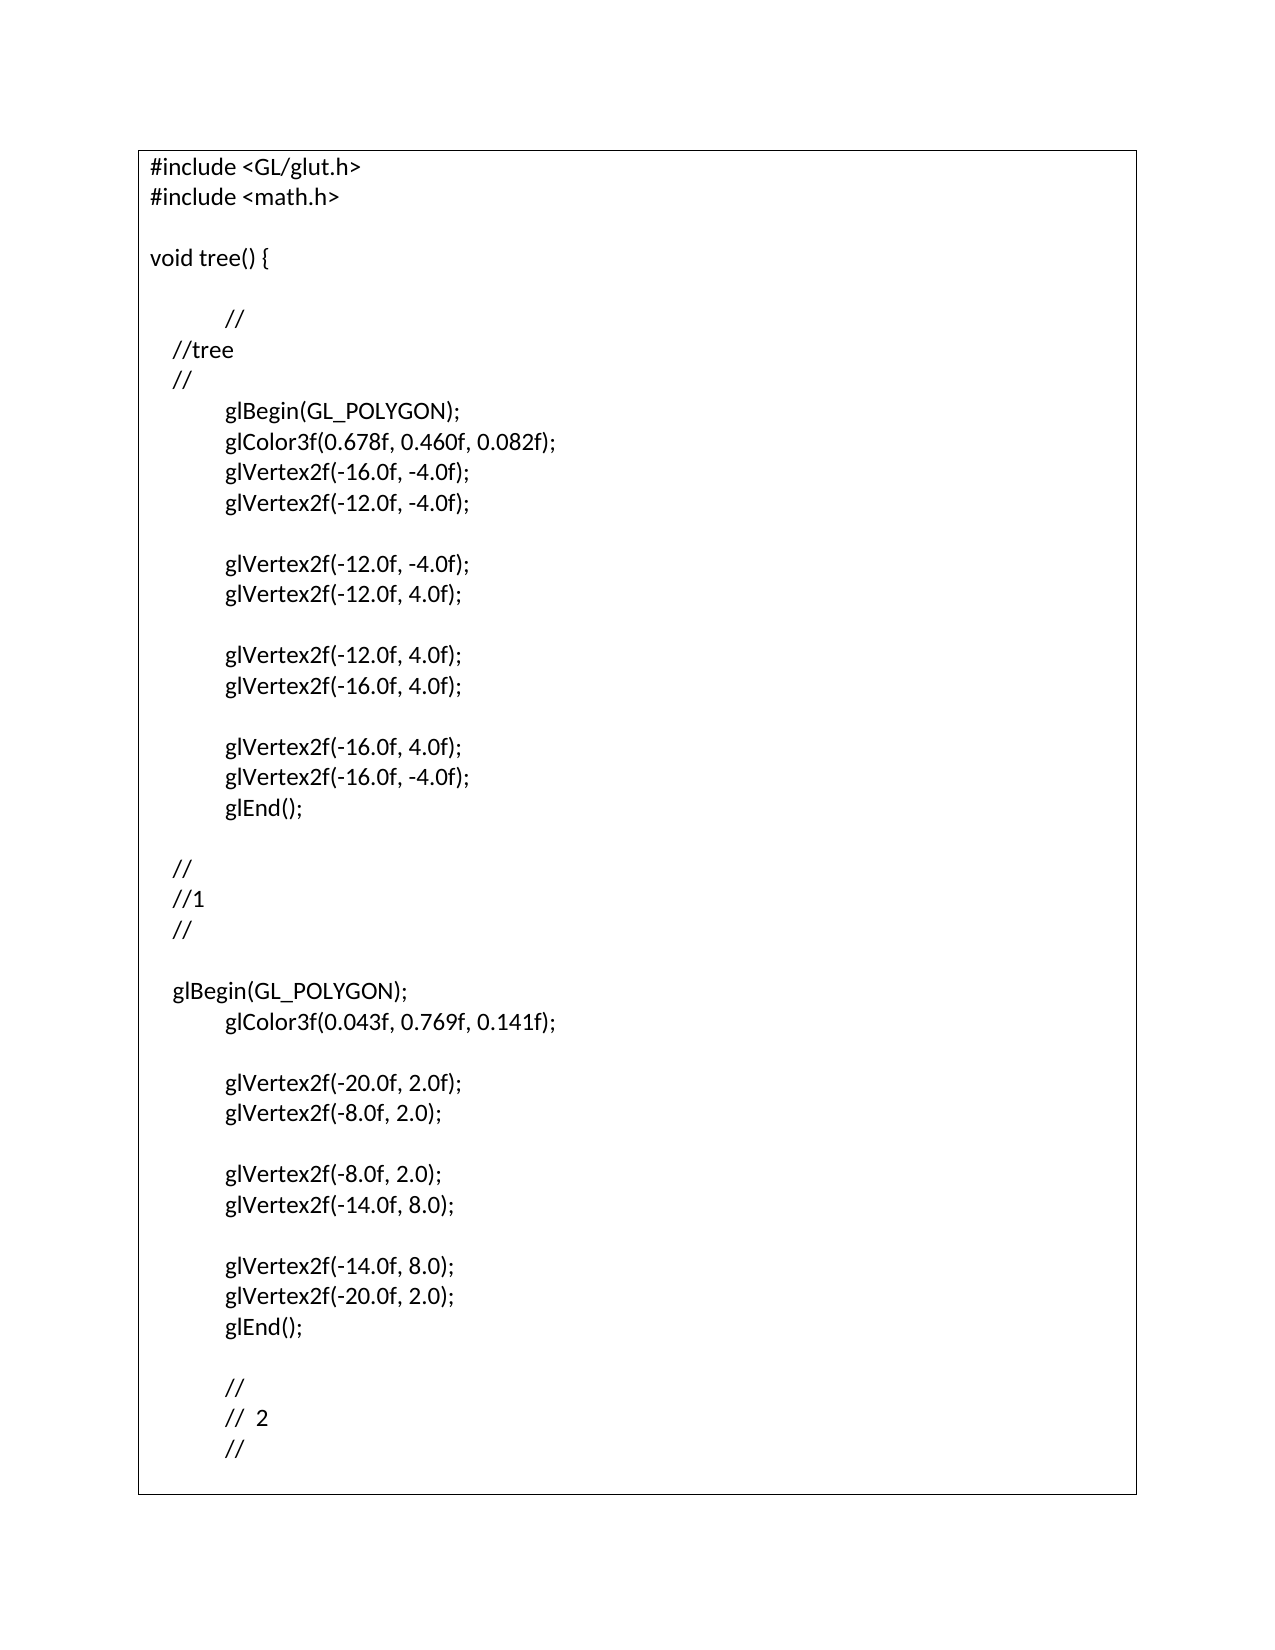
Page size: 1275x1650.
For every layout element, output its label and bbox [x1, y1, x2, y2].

table_cell [139, 151, 1136, 1494]
